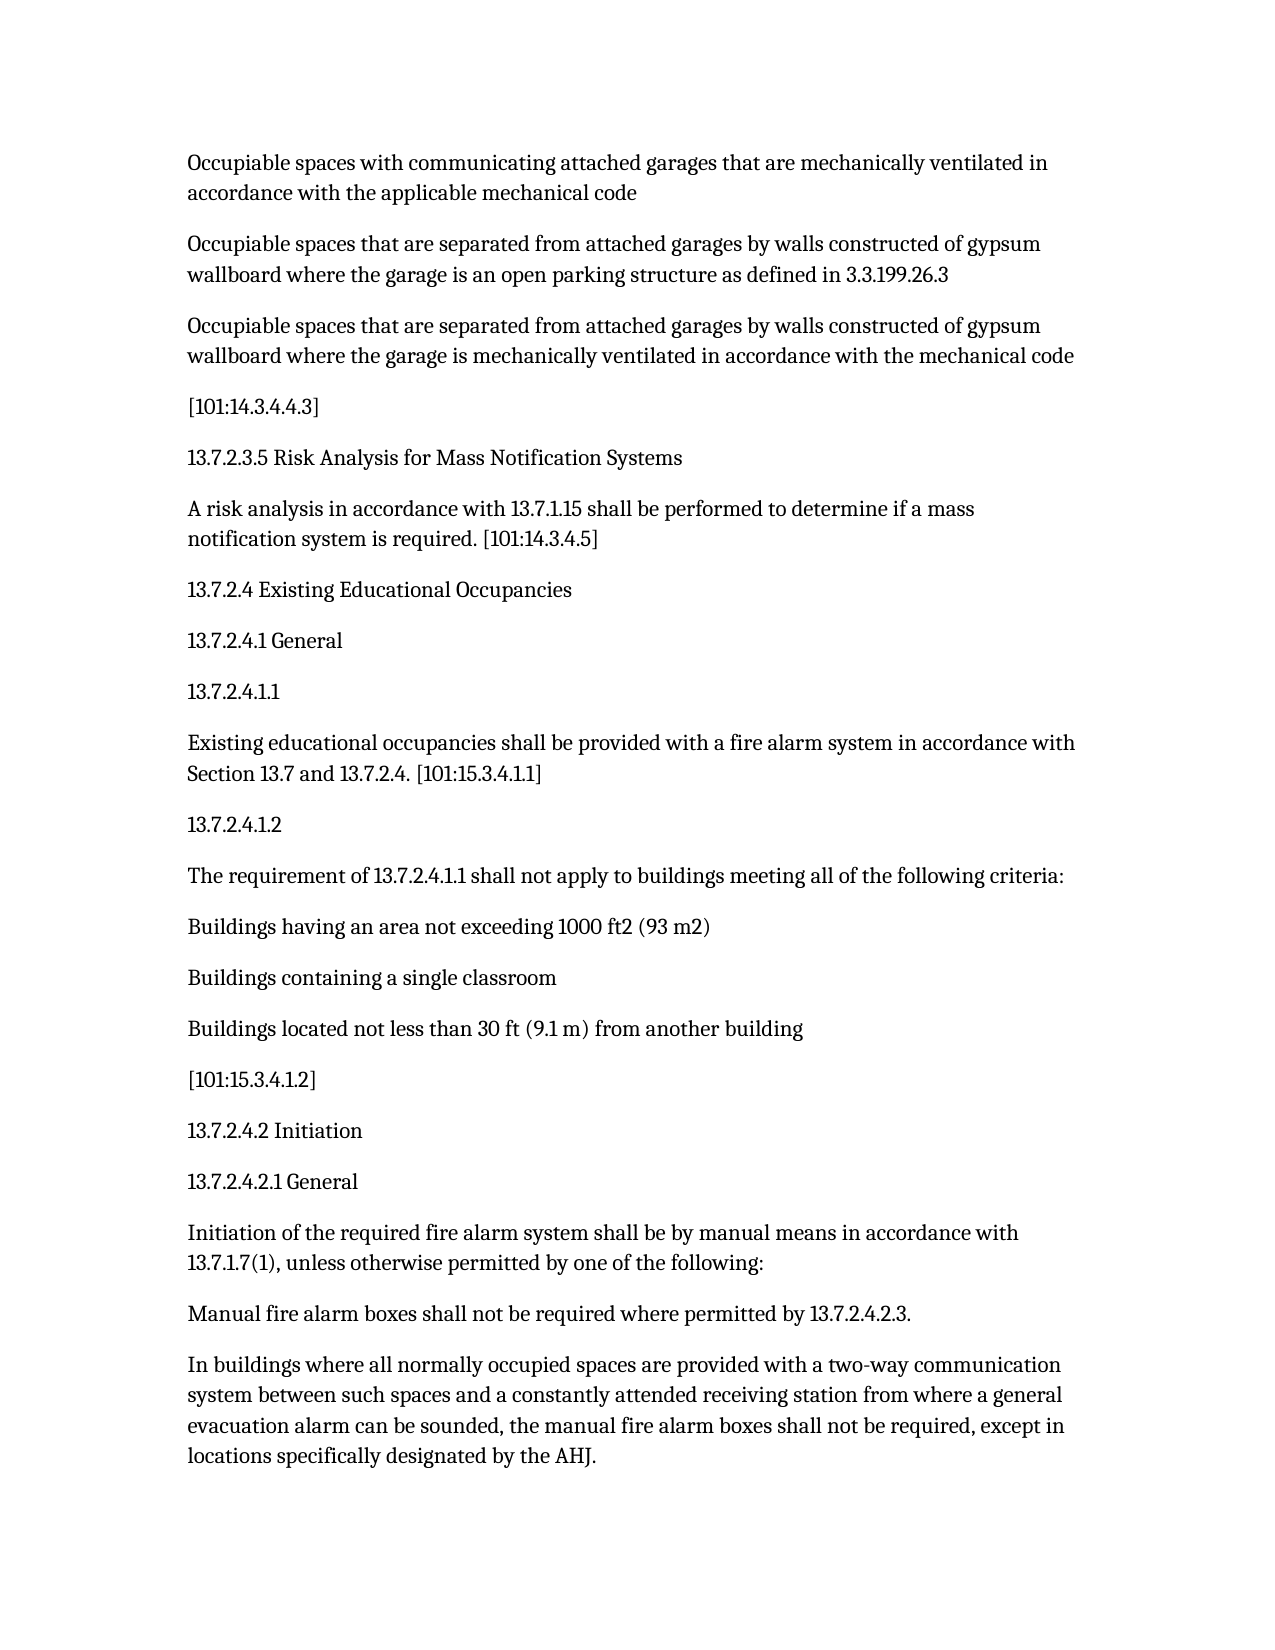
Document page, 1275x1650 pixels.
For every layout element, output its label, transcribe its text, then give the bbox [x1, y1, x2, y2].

text [101:15.3.4.1.2] [187, 1067, 1087, 1093]
text 13.7.2.4.2.1 General [187, 1169, 1087, 1195]
text Manual fire alarm boxes shall not be required where permitted by 13.7.2.4.2.3. [187, 1301, 1087, 1327]
text In buildings where all normally occupied spaces are provided with a two-way communication system between such spaces and a constantly attended receiving station from where a general evacuation alarm can be sounded, the manual fire alarm boxes shall not be required, except in locations specifically designated by the AHJ. [187, 1352, 1087, 1469]
text A risk analysis in accordance with 13.7.1.15 shall be performed to determine if a mass notification system is required. [101:14.3.4.5] [187, 496, 1087, 552]
text Occupiable spaces that are separated from attached garages by walls constructed of gypsum wallboard where the garage is an open parking structure as defined in 3.3.199.26.3 [187, 231, 1087, 288]
text [101:14.3.4.4.3] [187, 394, 1087, 420]
text 13.7.2.4.1 General [187, 628, 1087, 654]
text Initiation of the required fire alarm system shall be by manual means in accordance with 13.7.1.7(1), unless otherwise permitted by one of the following: [187, 1220, 1087, 1276]
text 13.7.2.4.1.2 [187, 811, 1087, 838]
text Occupiable spaces that are separated from attached garages by walls constructed of gypsum wallboard where the garage is mechanically ventilated in accordance with the mechanical code [187, 312, 1087, 369]
text Occupiable spaces with communicating attached garages that are mechanically ventilated in accordance with the applicable mechanical code [187, 150, 1087, 207]
text Buildings having an area not exceeding 1000 ft2 (93 m2) [187, 913, 1087, 940]
text Buildings located not less than 30 ft (9.1 m) from another building [187, 1016, 1087, 1042]
text 13.7.2.3.5 Risk Analysis for Mass Notification Systems [187, 445, 1087, 471]
text 13.7.2.4.1.1 [187, 679, 1087, 706]
text Buildings containing a single classroom [187, 964, 1087, 991]
text 13.7.2.4 Existing Educational Occupancies [187, 577, 1087, 603]
text The requirement of 13.7.2.4.1.1 shall not apply to buildings meeting all of the following criteria: [187, 862, 1087, 889]
text Existing educational occupancies shall be provided with a fire alarm system in accordance with Section 13.7 and 13.7.2.4. [101:15.3.4.1.1] [187, 730, 1087, 787]
text 13.7.2.4.2 Initiation [187, 1118, 1087, 1144]
